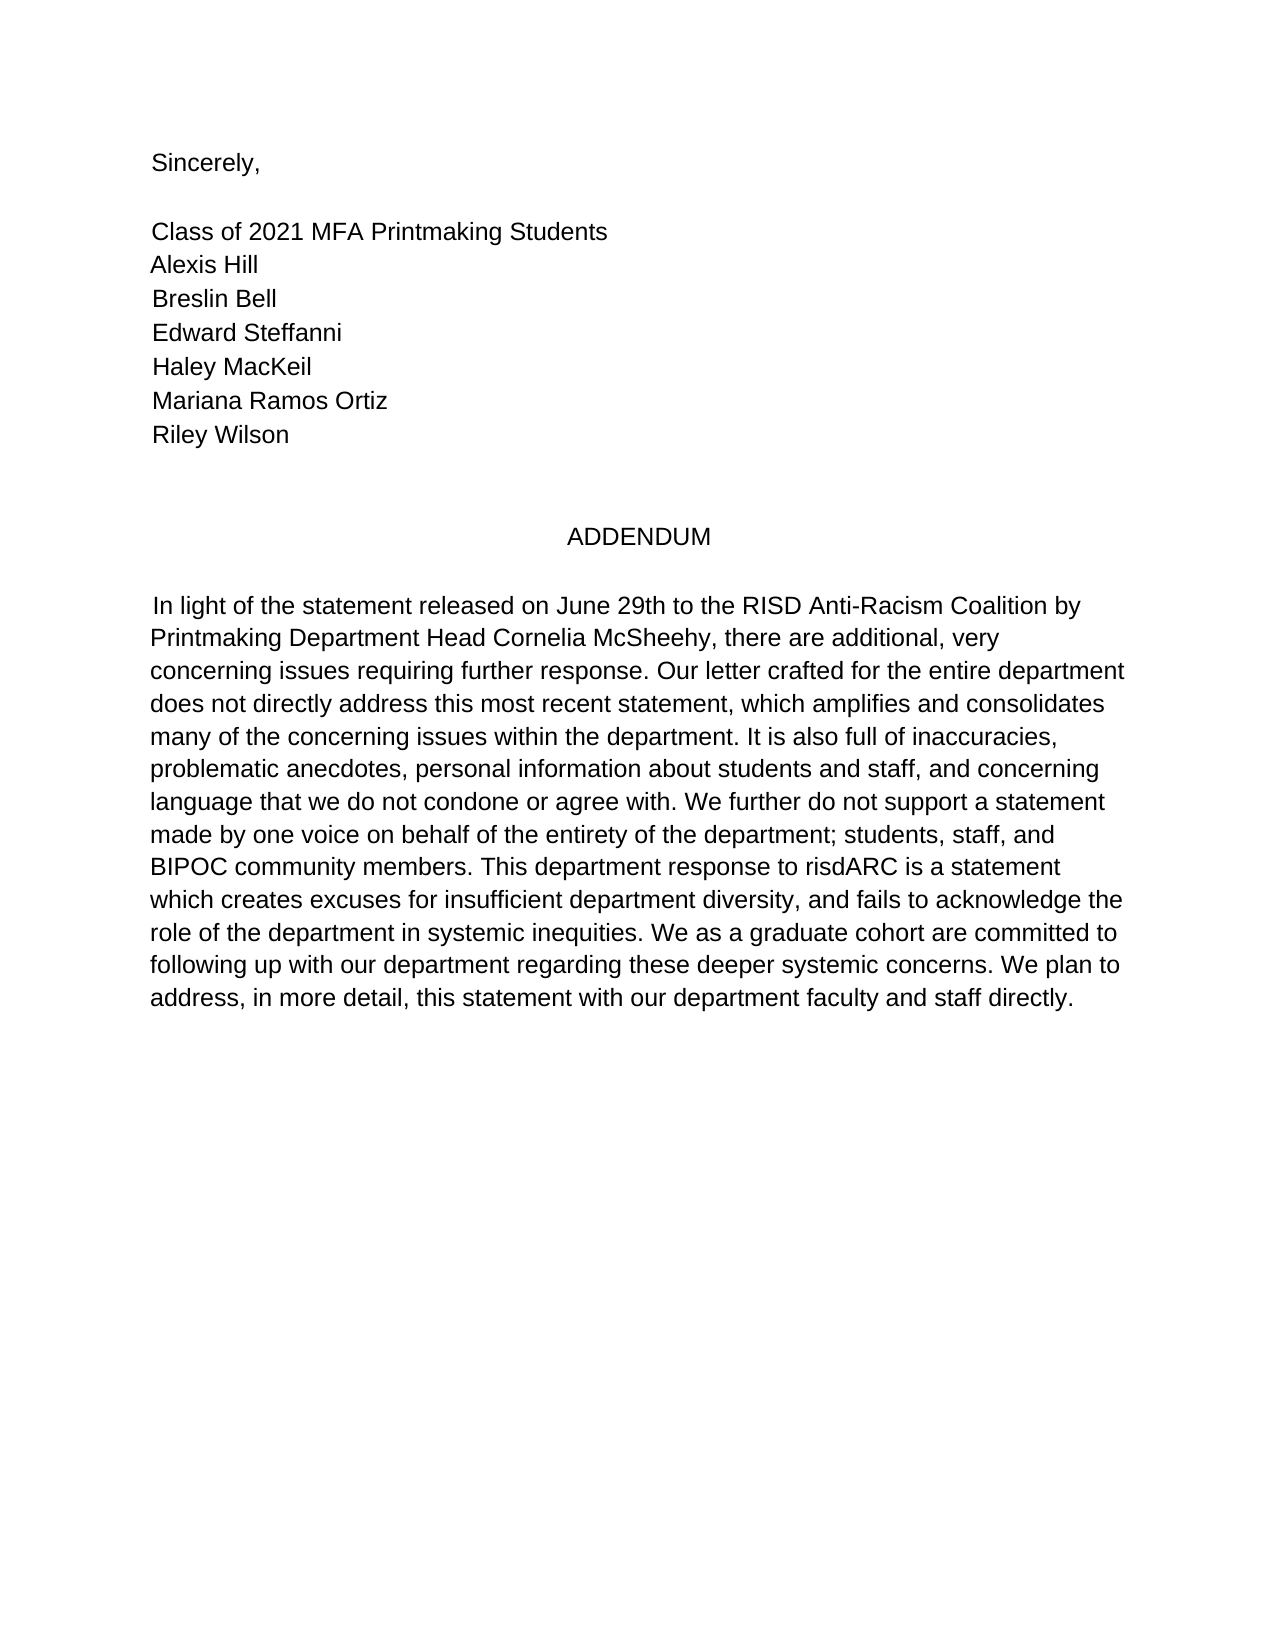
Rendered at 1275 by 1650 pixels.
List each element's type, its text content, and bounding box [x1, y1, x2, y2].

text Breslin Bell [152, 284, 1128, 313]
text Mariana Ramos Ortiz [152, 386, 1128, 415]
text Alexis Hill [150, 251, 1128, 279]
text In light of the statement released on June 29th to the RISD Anti-Racism Coalition by Printmaking Department Head Cornelia McSheehy, there are additional, very concerning issues requiring further response. Our letter crafted for the entire department does not directly address this most recent statement, which amplifies and consolidates many of the concerning issues within the department. It is also full of inaccuracies, problematic anecdotes, personal information about students and staff, and concerning language that we do not condone or agree with. We further do not support a statement made by one voice on behalf of the entirety of the department; students, staff, and BIPOC community members. This department response to risdARC is a statement which creates excuses for insufficient department diversity, and fails to acknowledge the role of the department in systemic inequities. We as a graduate cohort are committed to following up with our department regarding these deeper systemic concerns. We plan to address, in more detail, this statement with our department faculty and staff directly. [150, 591, 1128, 1012]
text Riley Wilson [152, 420, 1128, 448]
text Class of 2021 MFA Printmaking Students [151, 217, 1128, 245]
text Edward Steffanni [152, 318, 1128, 347]
text ADDENDUM [150, 522, 1128, 551]
text Sincerely, [151, 148, 1128, 177]
text Haley MacKeil [152, 352, 1128, 381]
